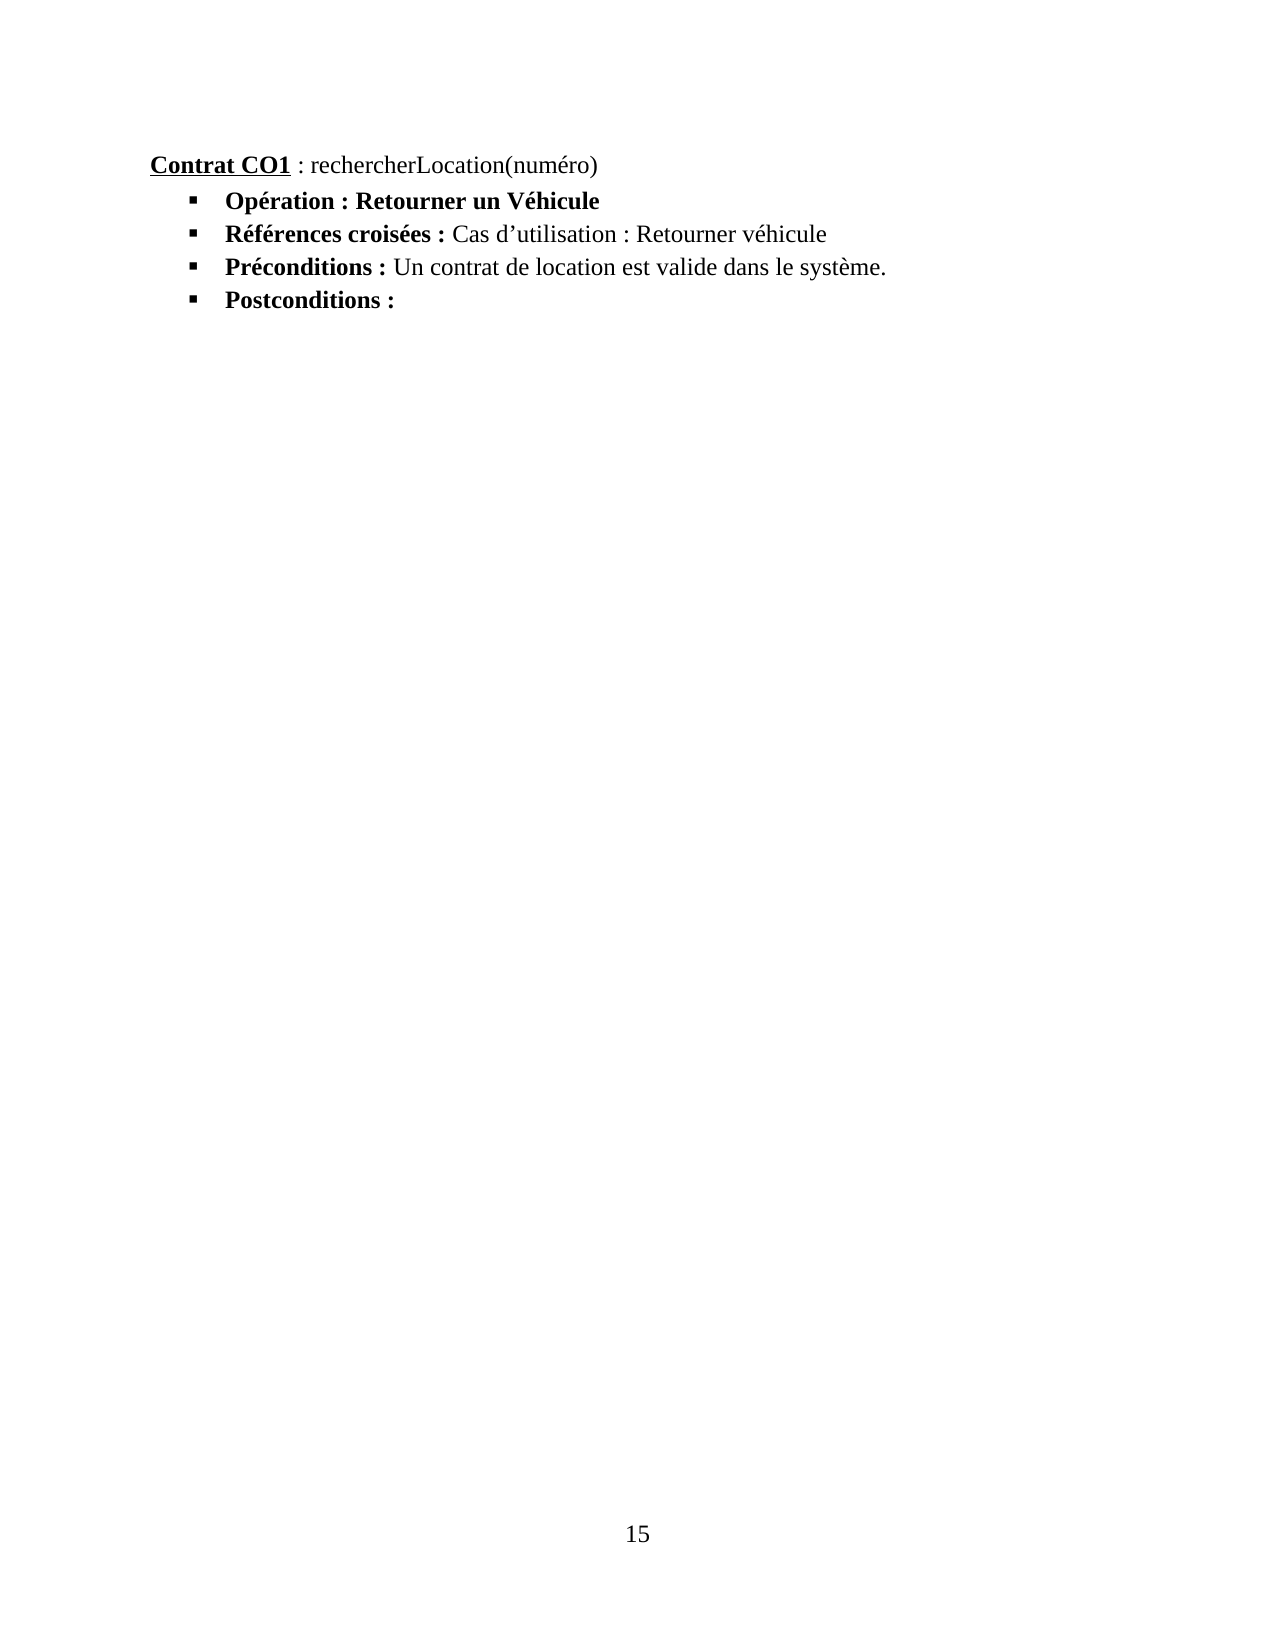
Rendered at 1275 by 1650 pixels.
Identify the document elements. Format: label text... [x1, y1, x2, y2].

list Opération : Retourner un Véhicule [187, 186, 1125, 215]
list Postconditions : [187, 286, 1125, 314]
list Préconditions : Un contrat de location est valide dans le système. [187, 252, 1125, 281]
list Références croisées : Cas d’utilisation : Retourner véhicule [187, 219, 1125, 248]
text Contrat CO1 : rechercherLocation(numéro) [150, 150, 1125, 179]
